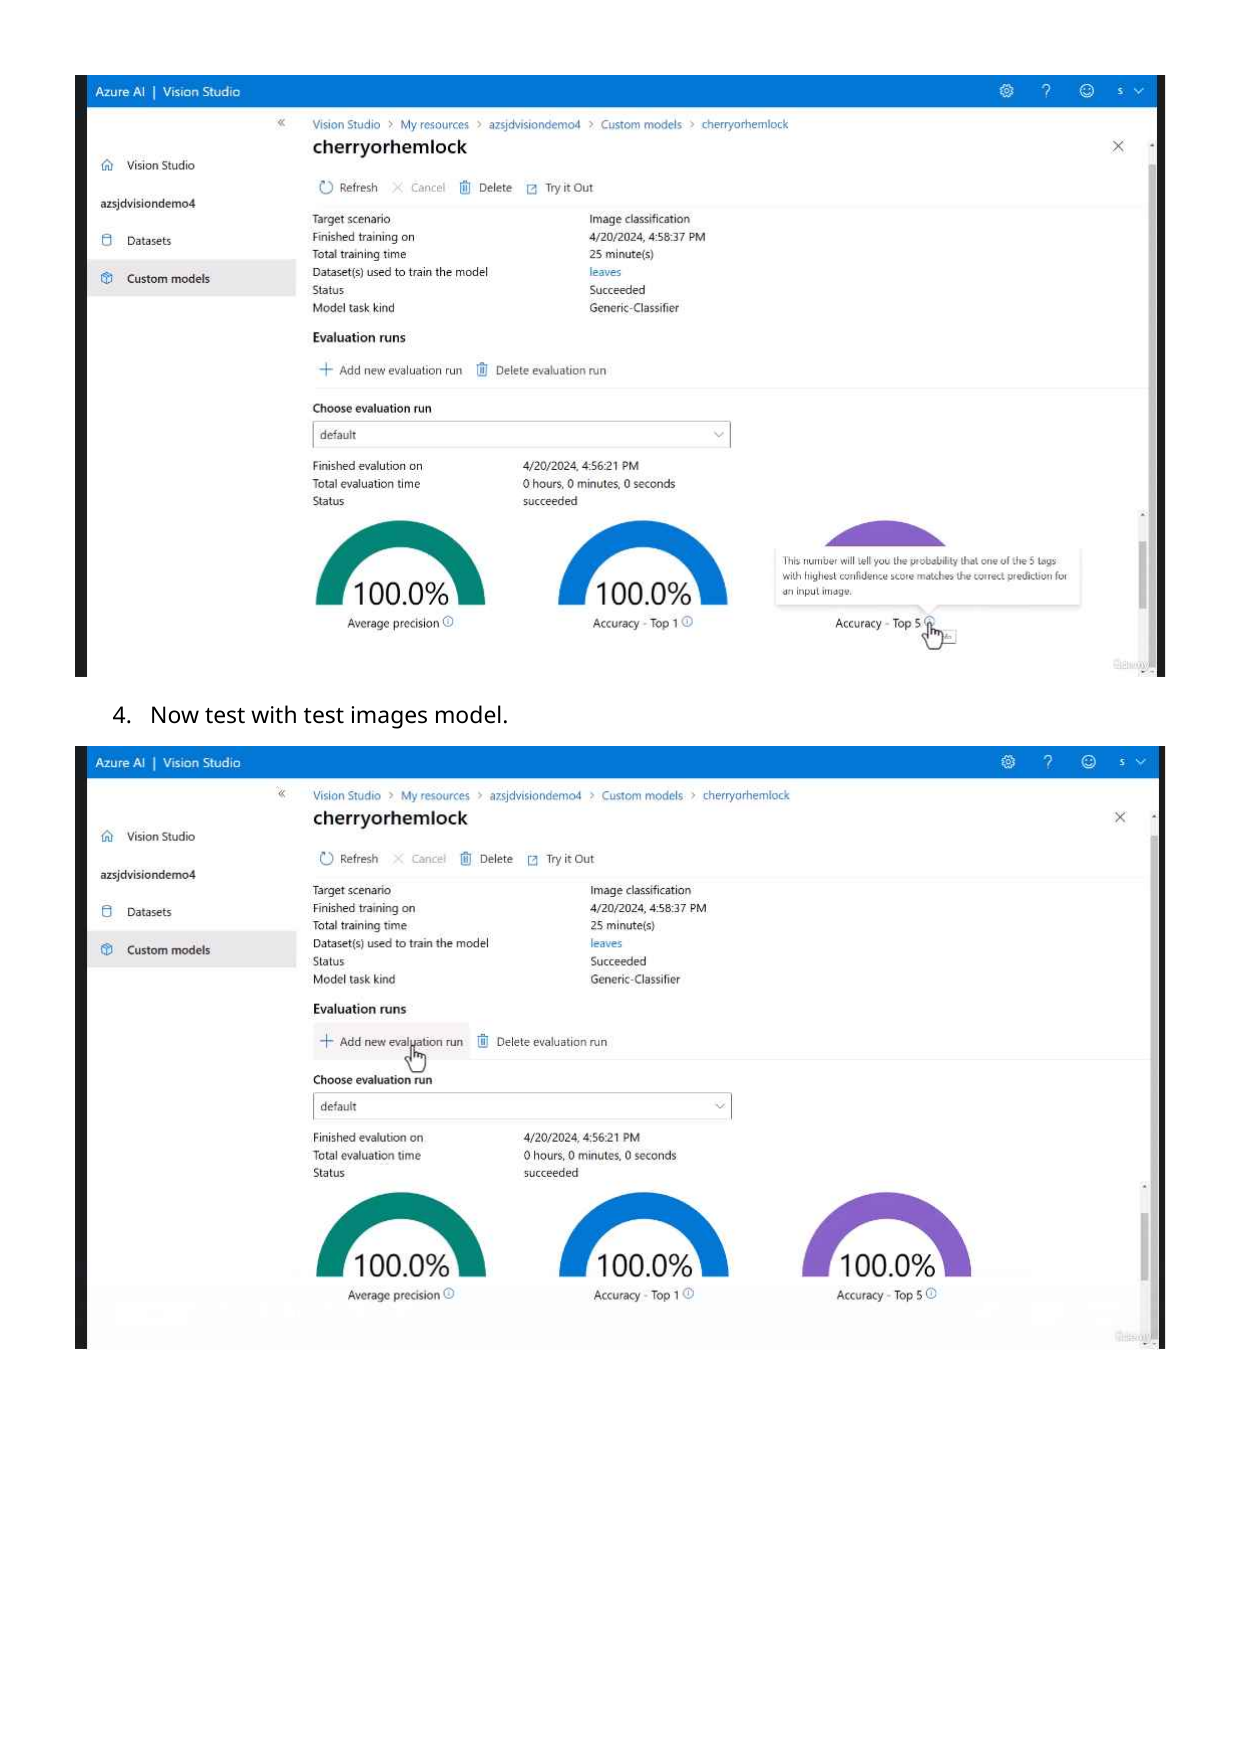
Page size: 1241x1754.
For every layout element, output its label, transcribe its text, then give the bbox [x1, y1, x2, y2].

picture [75, 75, 1166, 683]
picture [75, 746, 1166, 1356]
list Now test with test images model. [112, 699, 1165, 730]
